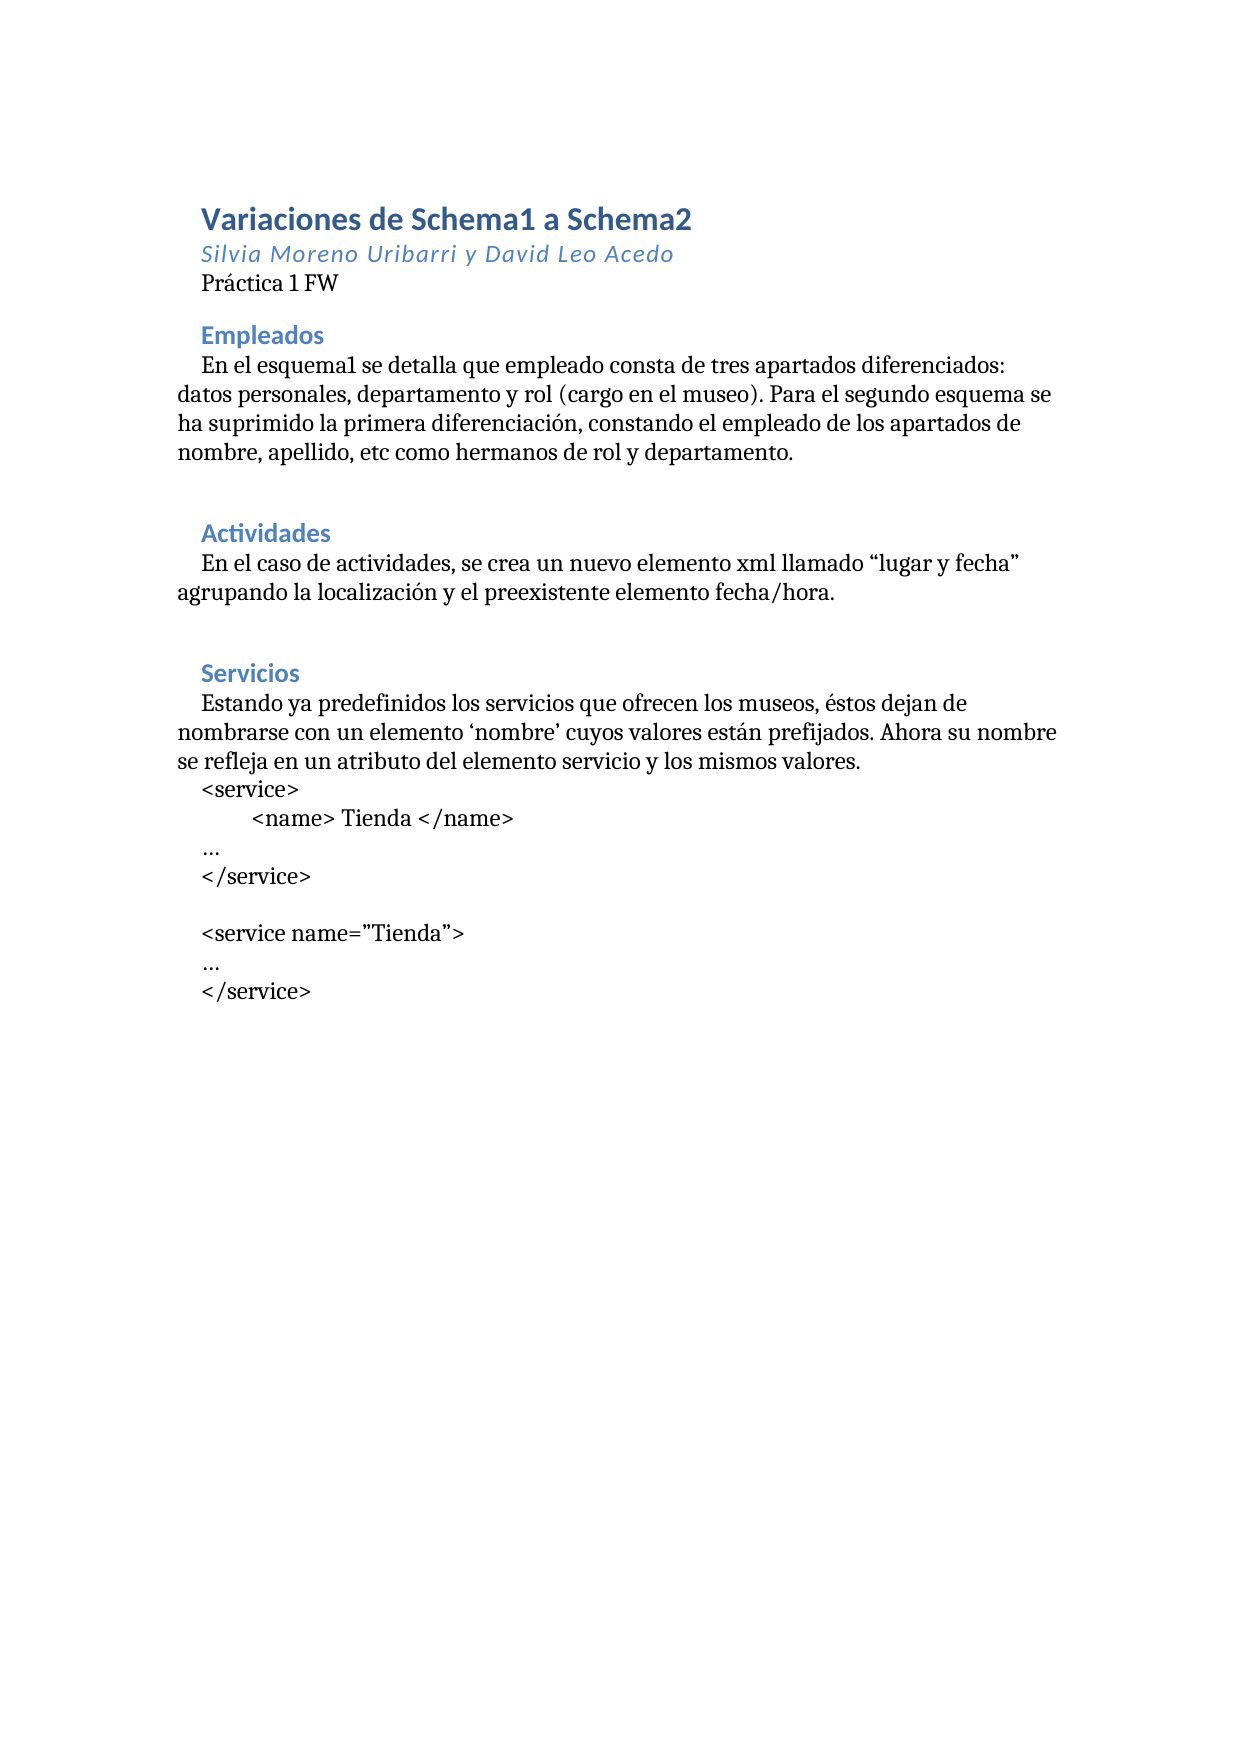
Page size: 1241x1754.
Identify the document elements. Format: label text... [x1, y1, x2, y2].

subtitle Silvia Moreno Uribarri y David Leo Acedo [177, 238, 1063, 269]
text <service name=”Tienda”> [177, 919, 1063, 948]
subtitle Empleados [177, 318, 1063, 351]
text <name> Tienda </name> [177, 804, 1063, 833]
subtitle Variaciones de Schema1 a Schema2 [177, 198, 1063, 238]
text </service> [177, 977, 1063, 1005]
text En el caso de actividades, se crea un nuevo elemento xml llamado “lugar y fecha” agrupando la localización y el preexistente elemento fecha/hora. [177, 549, 1063, 607]
text <service> [177, 775, 1063, 804]
text En el esquema1 se detalla que empleado consta de tres apartados diferenciados: datos personales, departamento y rol (cargo en el museo). Para el segundo esquema se ha suprimido la primera diferenciación, constando el empleado de los apartados de nombre, apellido, etc como hermanos de rol y departamento. [177, 351, 1063, 466]
text Práctica 1 FW [177, 269, 1063, 298]
text </service> [177, 862, 1063, 890]
subtitle Actividades [177, 516, 1063, 549]
subtitle Servicios [177, 656, 1063, 689]
text … [177, 948, 1063, 977]
text Estando ya predefinidos los servicios que ofrecen los museos, éstos dejan de nombrarse con un elemento ‘nombre’ cuyos valores están prefijados. Ahora su nombre se refleja en un atributo del elemento servicio y los mismos valores. [177, 689, 1063, 775]
text … [177, 833, 1063, 862]
